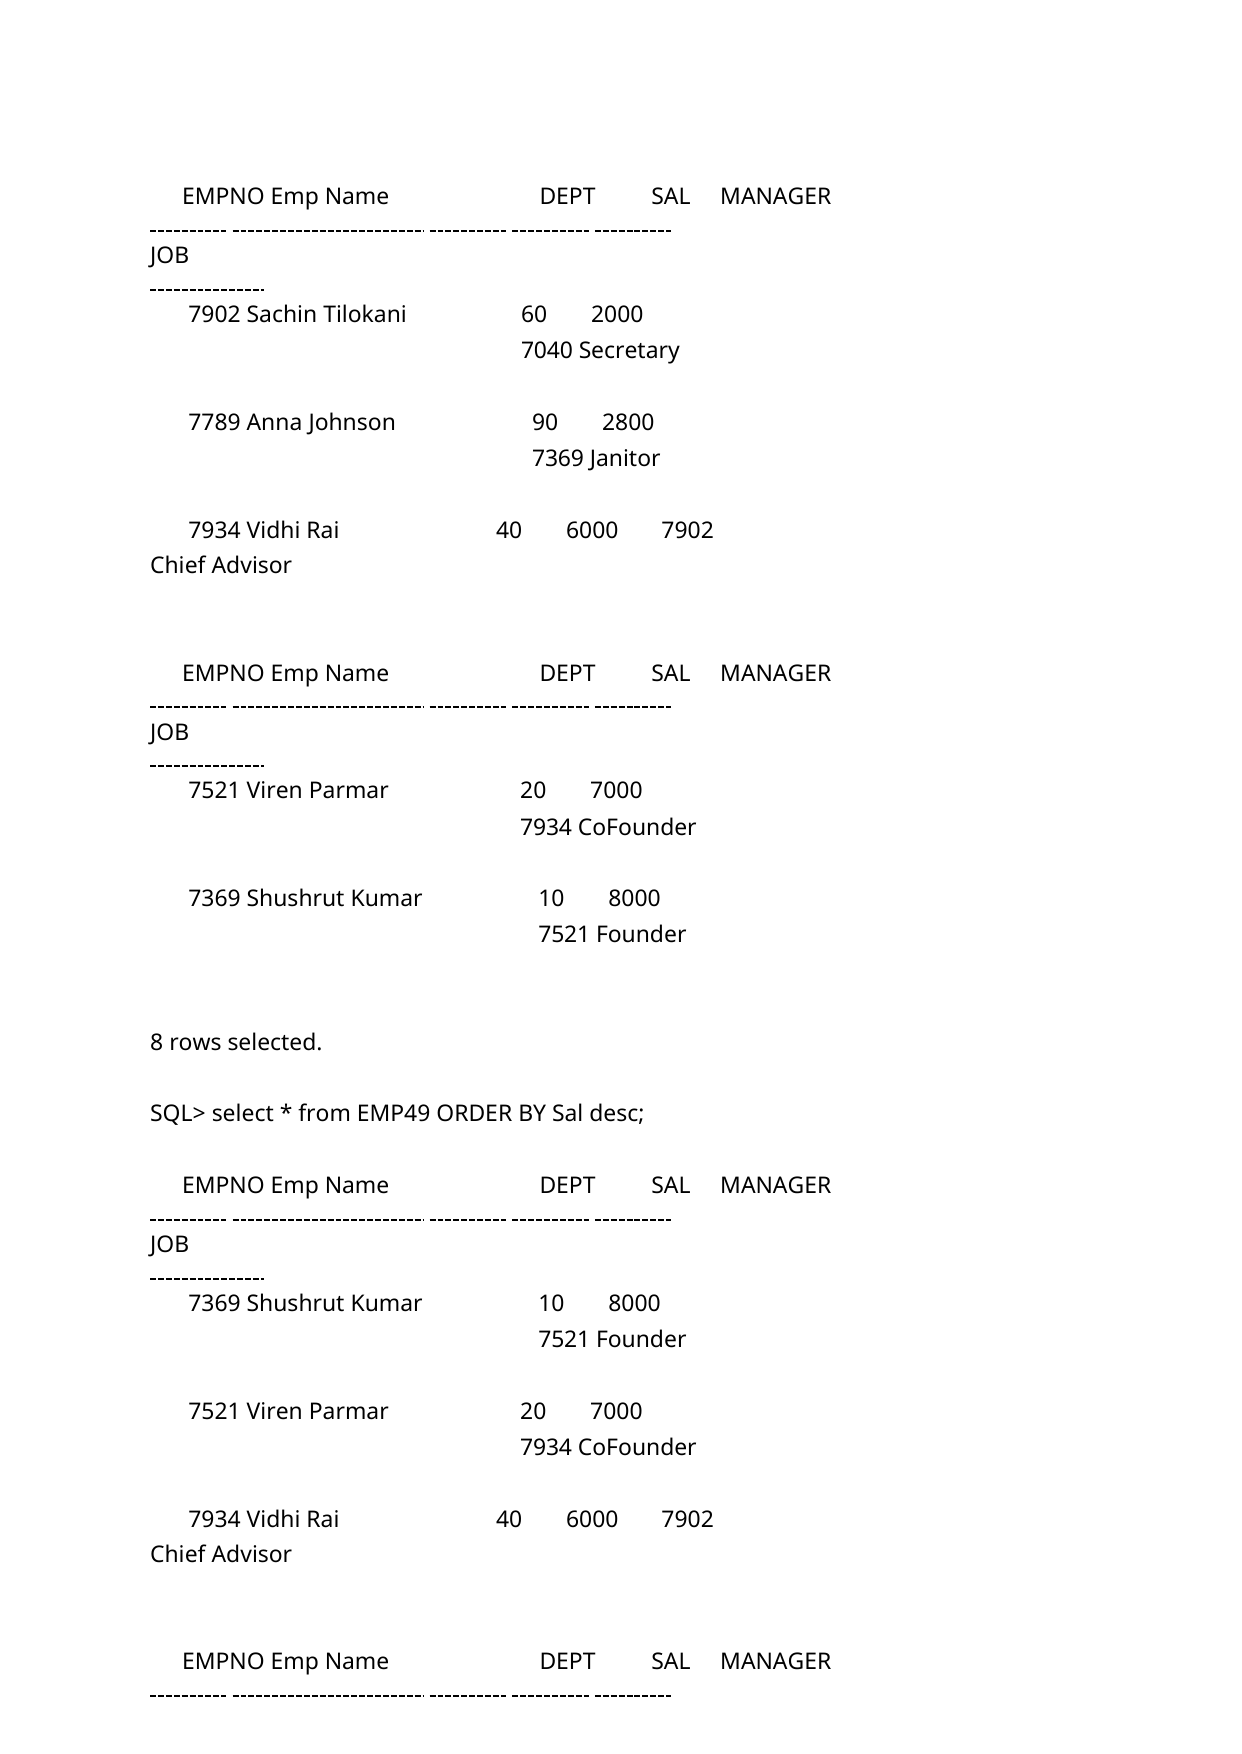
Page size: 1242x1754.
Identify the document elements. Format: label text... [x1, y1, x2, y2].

text 7369 Shushrut Kumar 10 8000 7521 Founder [150, 882, 755, 949]
text 7521 Viren Parmar 20 7000 7934 CoFounder [150, 1395, 737, 1462]
text EMPNO Emp Name DEPT SAL MANAGER [182, 656, 1223, 688]
text SQL> select * from EMP49 ORDER BY Sal desc; [150, 1097, 1223, 1129]
text 7521 Viren Parmar 20 7000 7934 CoFounder [150, 774, 737, 842]
text JOB [150, 1228, 1223, 1259]
text JOB [150, 239, 1223, 271]
text JOB [150, 716, 1223, 747]
text 7934 Vidhi Rai 40 6000 7902 [188, 514, 1223, 545]
text EMPNO Emp Name DEPT SAL MANAGER [182, 1645, 1223, 1677]
text EMPNO Emp Name DEPT SAL MANAGER [182, 1169, 1223, 1200]
text 7369 Shushrut Kumar 10 8000 7521 Founder [150, 1287, 755, 1354]
text Chief Advisor [150, 1538, 1223, 1569]
text 8 rows selected. [150, 1026, 1223, 1057]
text 7934 Vidhi Rai 40 6000 7902 [188, 1503, 1223, 1534]
text 7902 Sachin Tilokani 60 2000 7040 Secretary [150, 298, 737, 365]
text 7789 Anna Johnson 90 2800 7369 Janitor [150, 406, 748, 473]
text EMPNO Emp Name DEPT SAL MANAGER [182, 180, 1223, 212]
text Chief Advisor [150, 549, 1223, 580]
